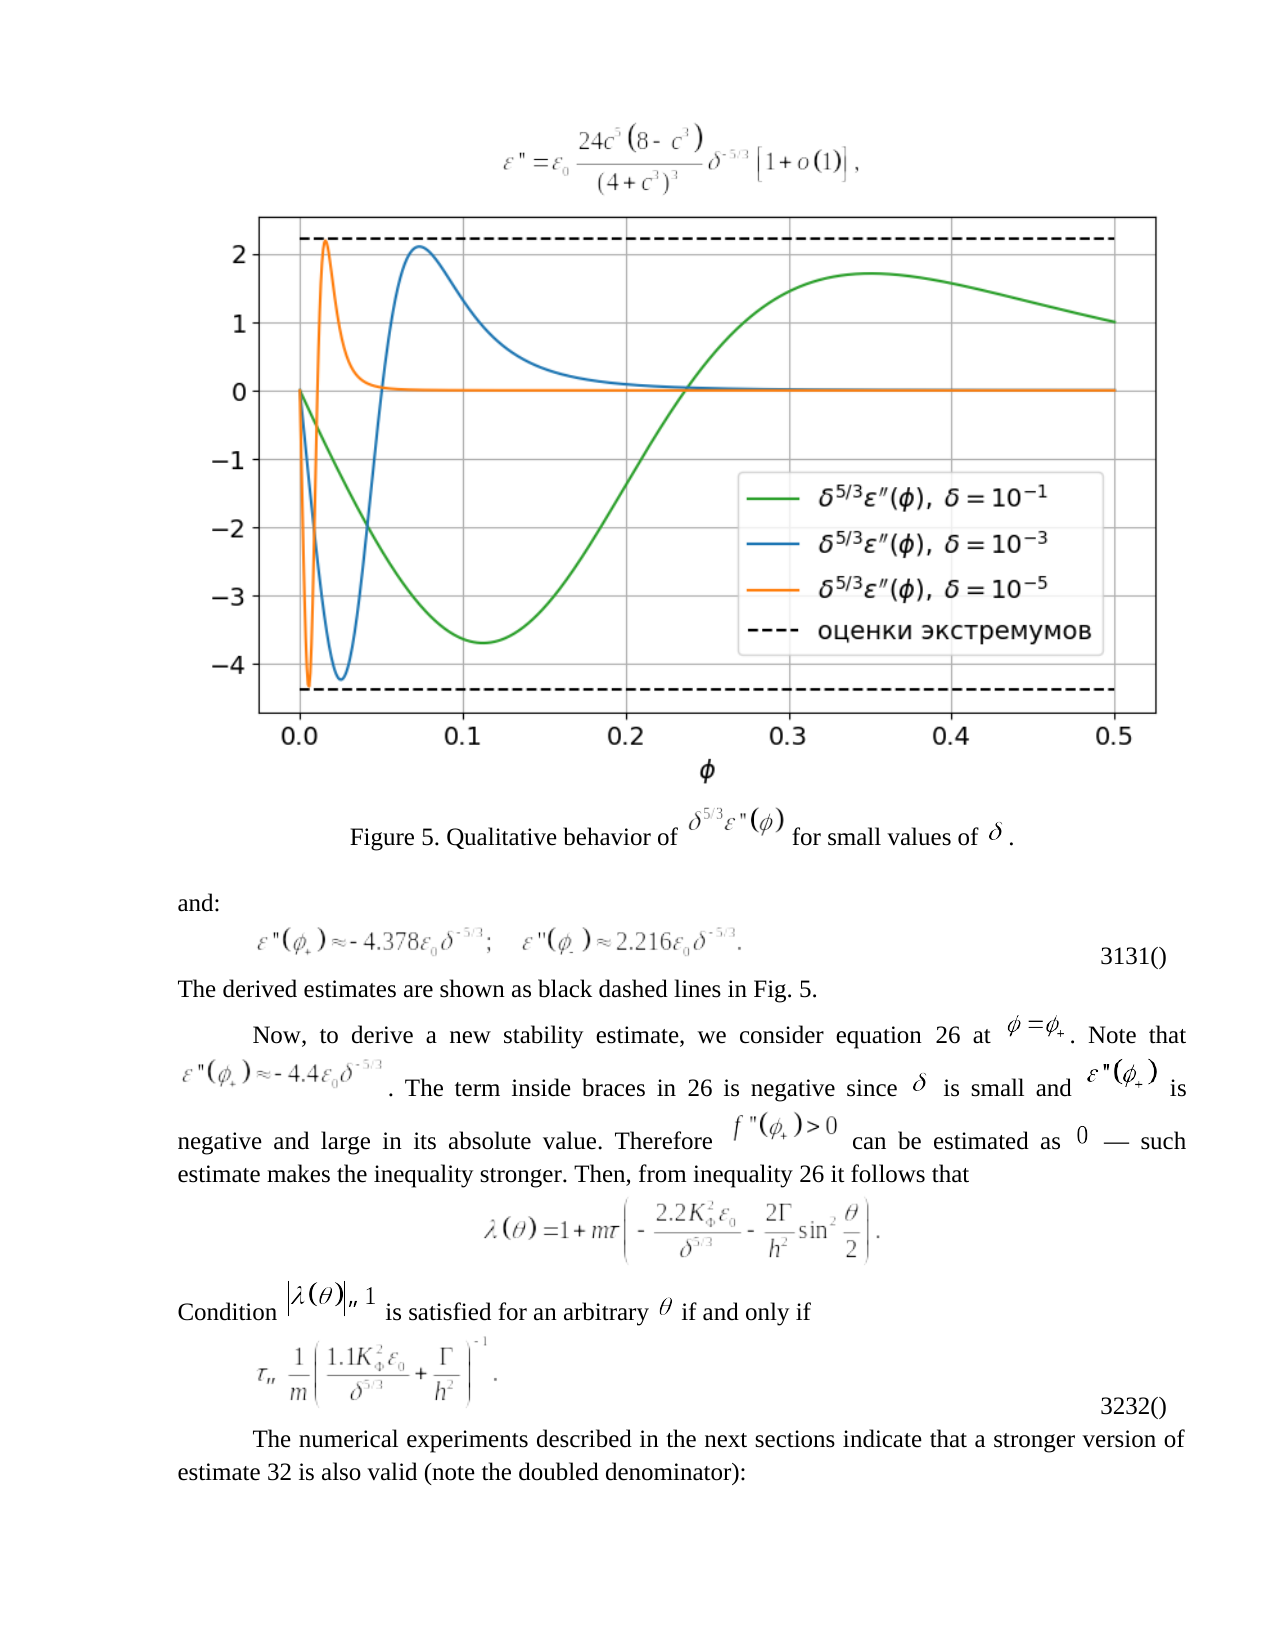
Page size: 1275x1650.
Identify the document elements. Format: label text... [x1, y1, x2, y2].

text Now, to derive a new stability estimate, we consider equation at . Note that . The term inside braces in is negative since is small and is negative and large in its absolute value. Therefore can be estimated as — such estimate makes the inequality stronger. Then, from inequality it follows that [177, 1007, 1186, 1187]
text and: [177, 888, 1186, 917]
text The derived estimates are shown as black dashed lines in Fig. 5. [177, 974, 1186, 1003]
text The numerical experiments described in the next sections indicate that a stronger version of estimate is also valid (note the doubled denominator): [177, 1424, 1186, 1486]
text Condition is satisfied for an arbitrary if and only if [177, 1276, 1186, 1326]
picture [197, 204, 1167, 799]
text Figure 5. Qualitative behavior of for small values of . [177, 803, 1186, 851]
